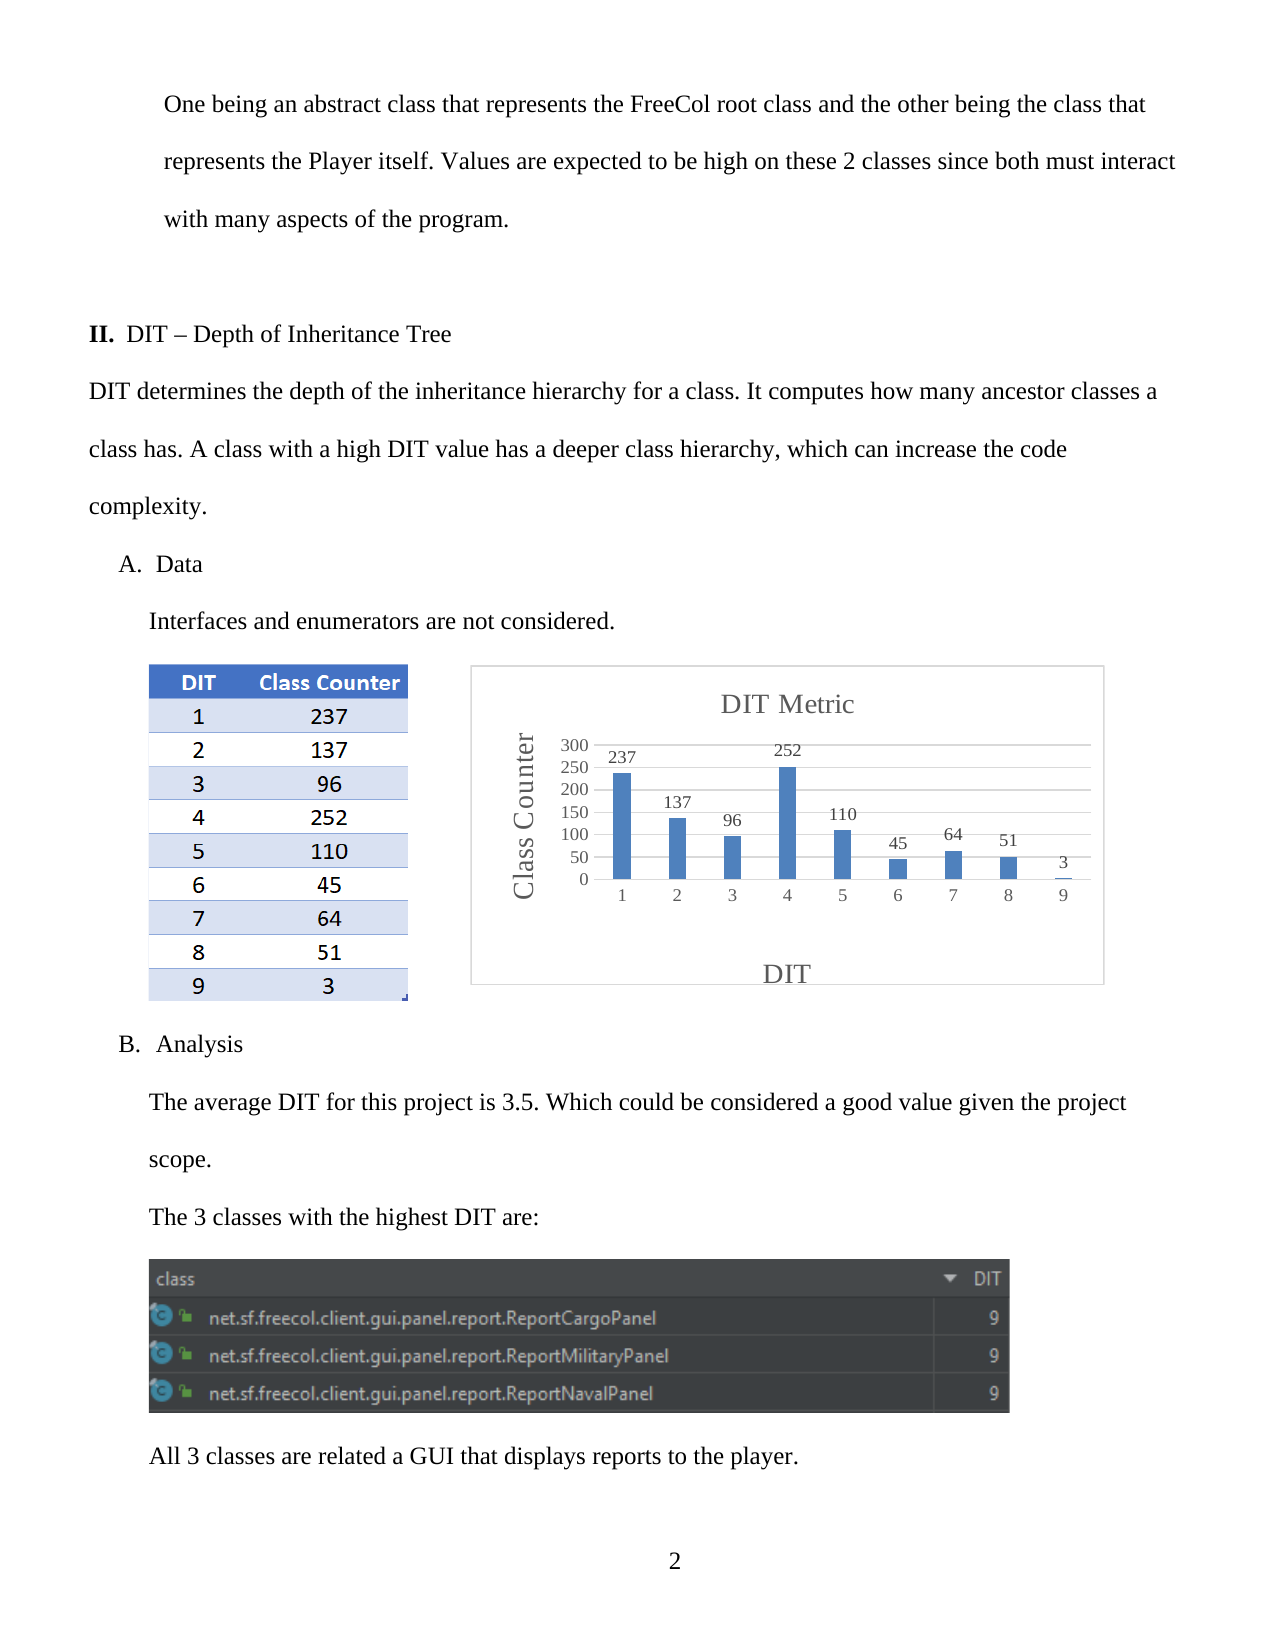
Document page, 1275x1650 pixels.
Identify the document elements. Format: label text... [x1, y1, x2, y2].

list One being an abstract class that represents the FreeCol root class and the other being the class that represents the Player itself. Values are expected to be high on these 2 classes since both must interact with many aspects of the program. [164, 89, 1186, 232]
picture [148, 663, 408, 1001]
list Data [118, 549, 1186, 577]
list Analysis [118, 1029, 1186, 1058]
list The 3 classes with the highest DIT are: [149, 1202, 1186, 1231]
picture [148, 1259, 1010, 1413]
list All 3 classes are related a GUI that displays reports to the player. [149, 1441, 1186, 1470]
list DIT determines the depth of the inheritance hierarchy for a class. It computes how many ancestor classes a class has. A class with a high DIT value has a deeper class hierarchy, which can increase the code complexity. [89, 376, 1186, 520]
list Interfaces and enumerators are not considered. [149, 606, 1186, 635]
list The average DIT for this project is 3.5. Which could be considered a good value given the project scope. [149, 1087, 1186, 1173]
